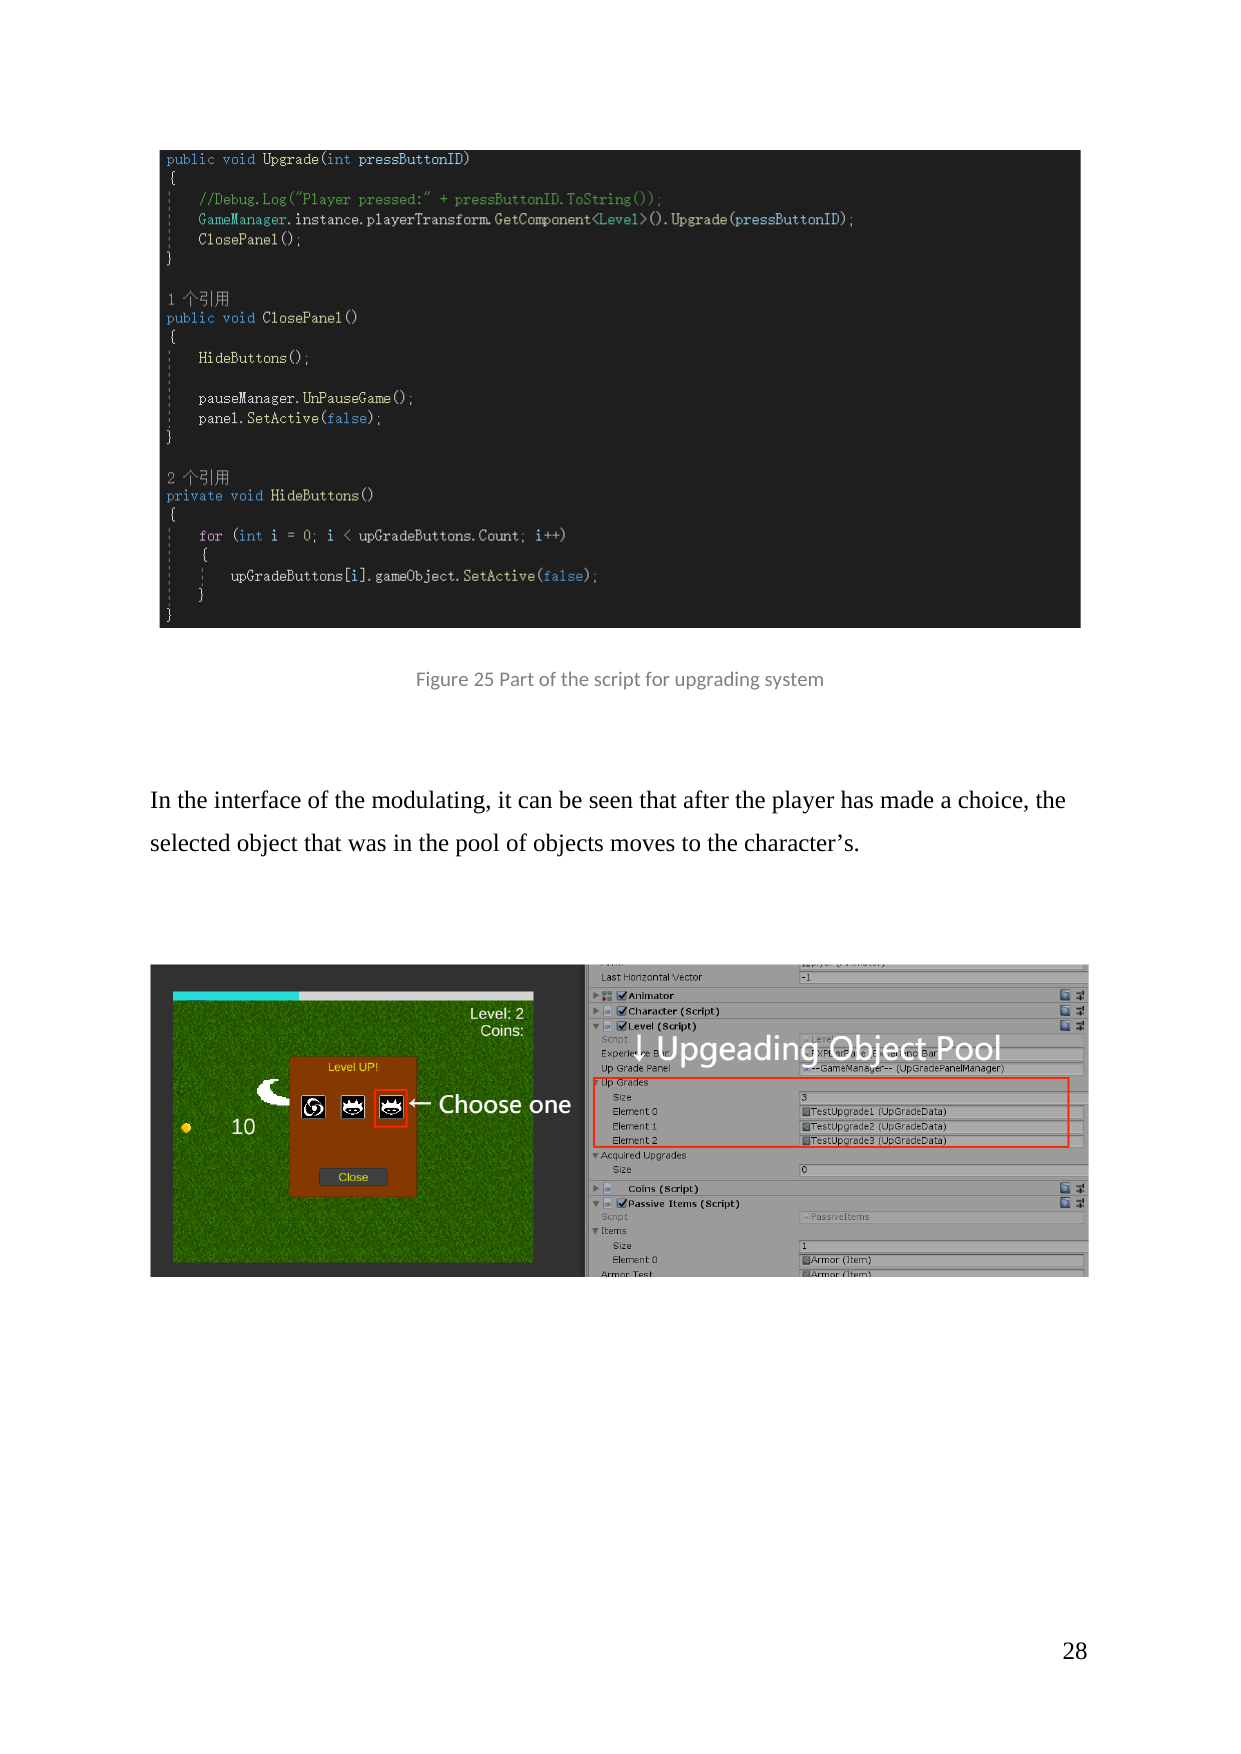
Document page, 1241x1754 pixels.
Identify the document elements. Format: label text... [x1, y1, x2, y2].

picture [150, 964, 1089, 1277]
picture [159, 150, 1081, 628]
list In the interface of the modulating, it can be seen that after the player has made a choice, the selected object that was in the pool of objects moves to the character’s. [150, 785, 1090, 857]
list Figure 25 Part of the script for upgrading system [150, 667, 1090, 692]
